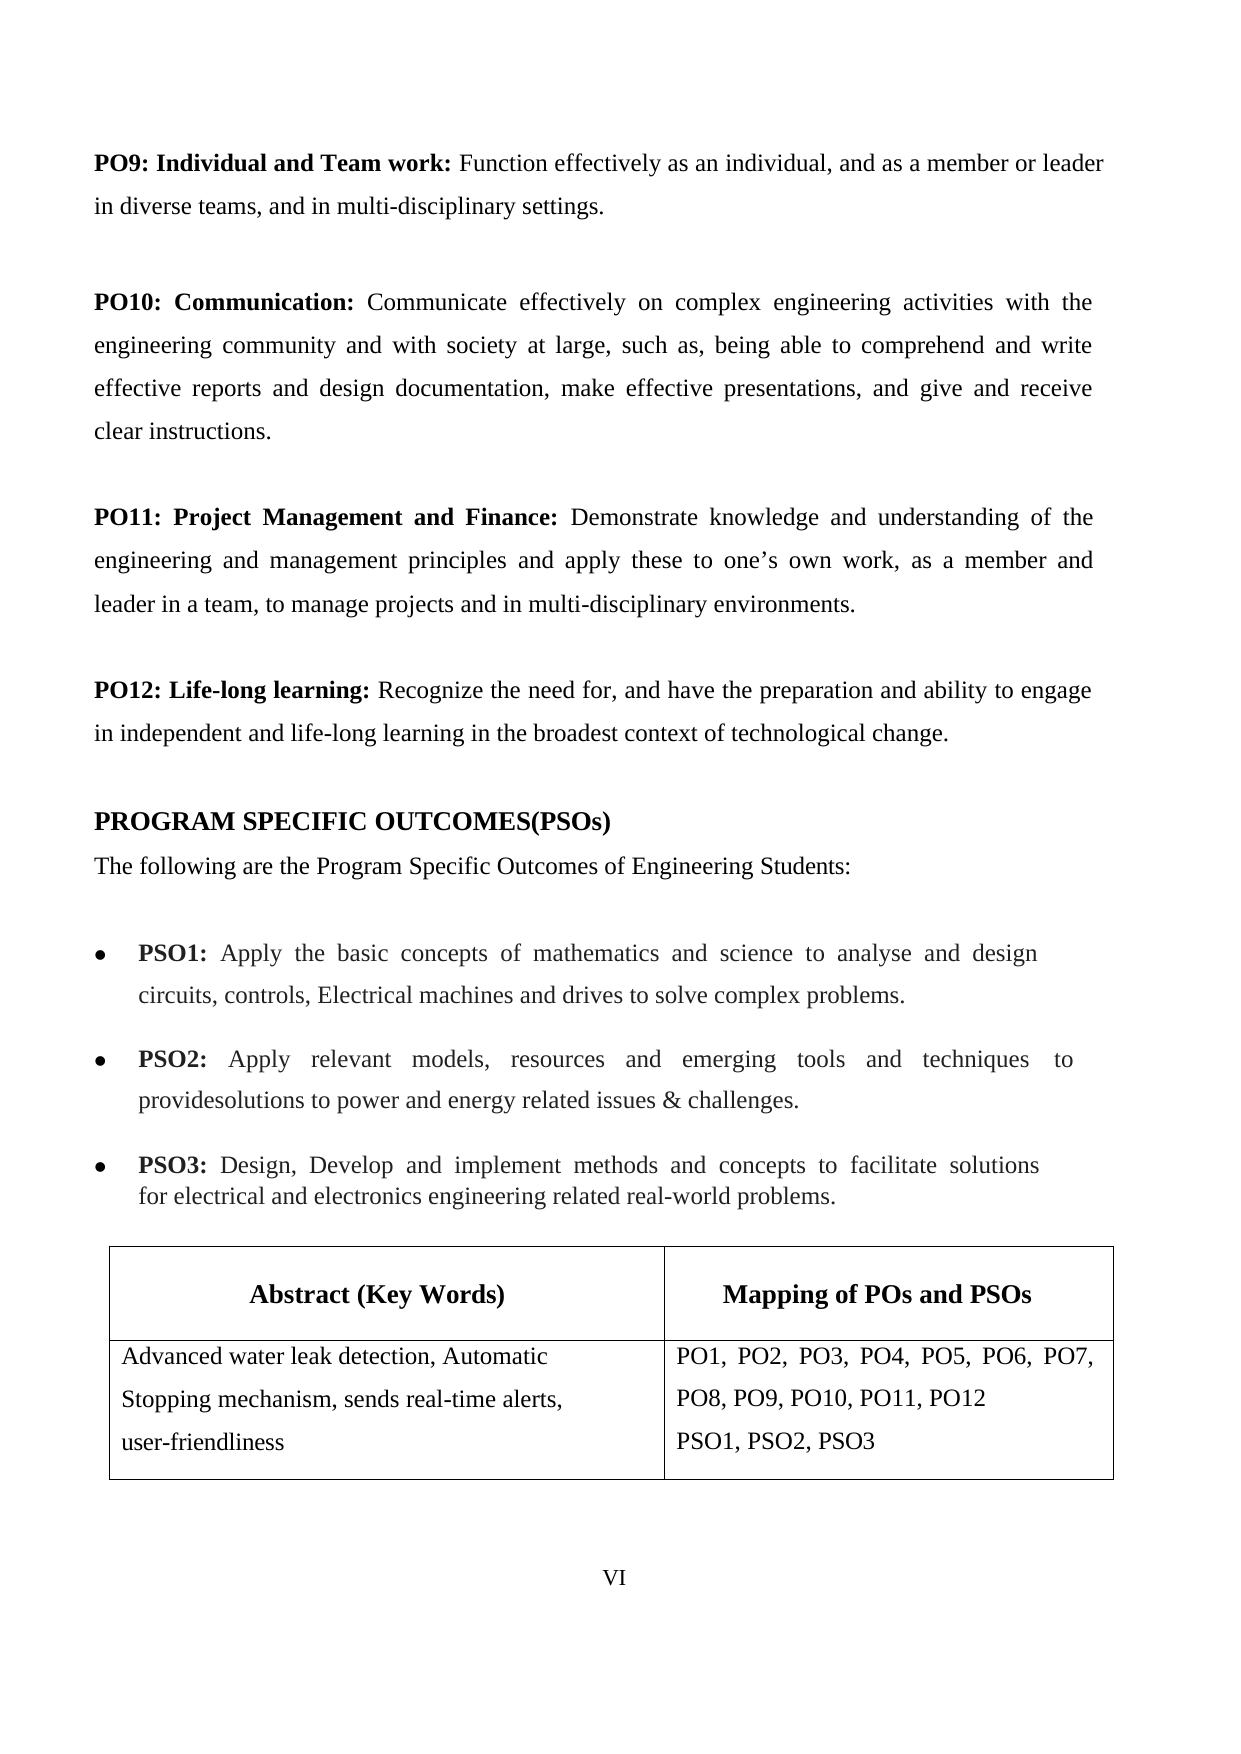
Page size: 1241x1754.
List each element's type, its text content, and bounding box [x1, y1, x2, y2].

table_cell PO1, PO2, PO3, PO4, PO5, PO6, PO7, PO8, PO9, PO10, PO11, PO12 PSO1, PSO2, PSO3 [665, 1341, 1113, 1479]
text PO10: Communication: Communicate effectively on complex engineering activities with the engineering community and with society at large, such as, being able to comprehend and write effective reports and design documentation, make effective presentations, and give and receive clear instructions. [94, 287, 1093, 445]
text The following are the Program Specific Outcomes of Engineering Students: [94, 851, 1205, 880]
subtitle PROGRAM SPECIFIC OUTCOMES(PSOs) [94, 805, 1205, 836]
list PSO3: Design, Develop and implement methods and concepts to facilitate solutions for electrical and electronics engineering related real-world problems. [94, 1150, 1040, 1210]
text PO11: Project Management and Finance: Demonstrate knowledge and understanding of the engineering and management principles and apply these to one’s own work, as a member and leader in a team, to manage projects and in multi-disciplinary environments. [94, 502, 1094, 617]
text PO9: Individual and Team work: Function effectively as an individual, and as a member or leader in diverse teams, and in multi-disciplinary settings. [94, 148, 1104, 220]
list PSO1: Apply the basic concepts of mathematics and science to analyse and design circuits, controls, Electrical machines and drives to solve complex problems. [94, 938, 1039, 1009]
text VI [71, 1564, 1205, 1590]
table_header Mapping of POs and PSOs [665, 1247, 1113, 1340]
table_cell Advanced water leak detection, Automatic Stopping mechanism, sends real-time alerts, user-friendliness [110, 1341, 664, 1479]
text PO12: Life-long learning: Recognize the need for, and have the preparation and ability to engage in independent and life-long learning in the broadest context of technological change. [94, 675, 1092, 747]
list PSO2: Apply relevant models, resources and emerging tools and techniques to providesolutions to power and energy related issues & challenges. [94, 1044, 1073, 1114]
table_header Abstract (Key Words) [110, 1247, 664, 1340]
